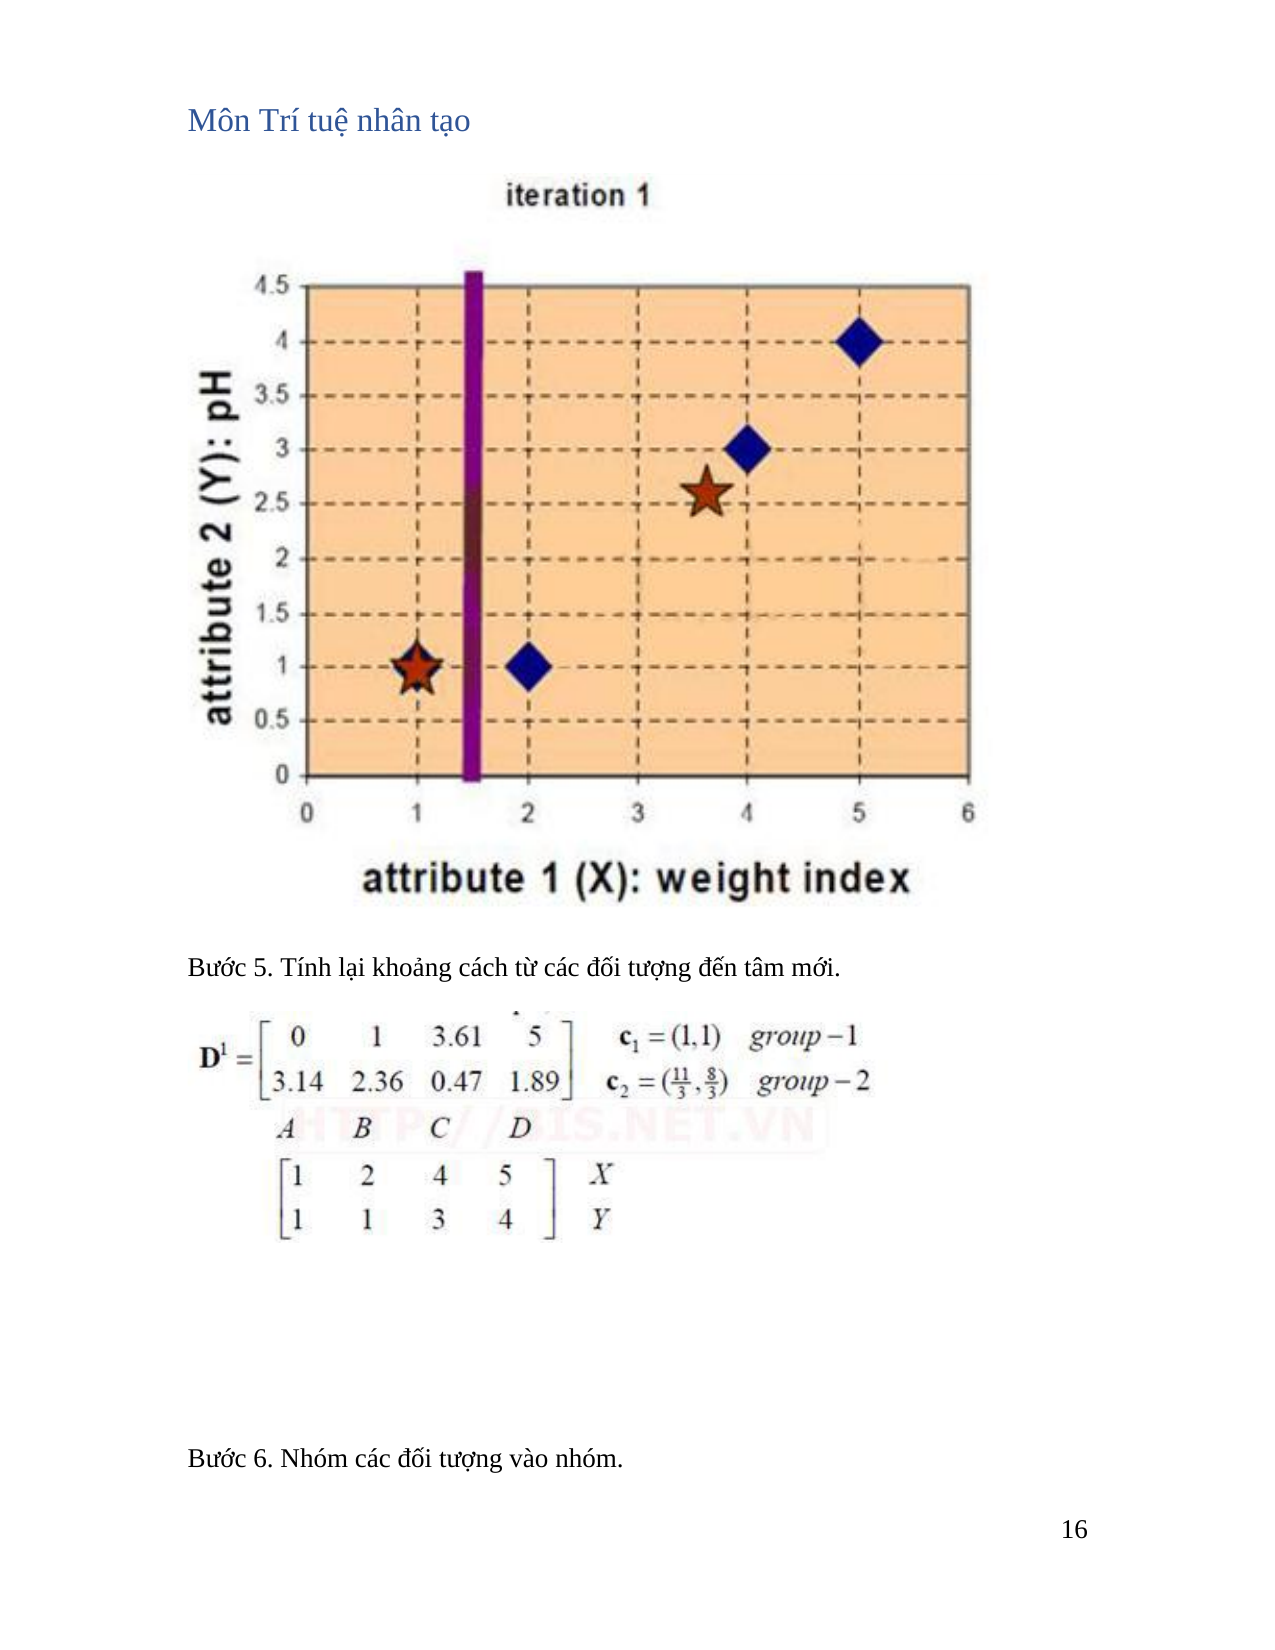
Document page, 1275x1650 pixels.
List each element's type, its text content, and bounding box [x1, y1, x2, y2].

text Bước 5. Tính lại khoảng cách từ các đối tượng đến tâm mới. [187, 952, 1087, 983]
picture [187, 173, 999, 911]
picture [187, 1011, 924, 1243]
text Bước 6. Nhóm các đối tượng vào nhóm. [187, 1442, 1087, 1473]
